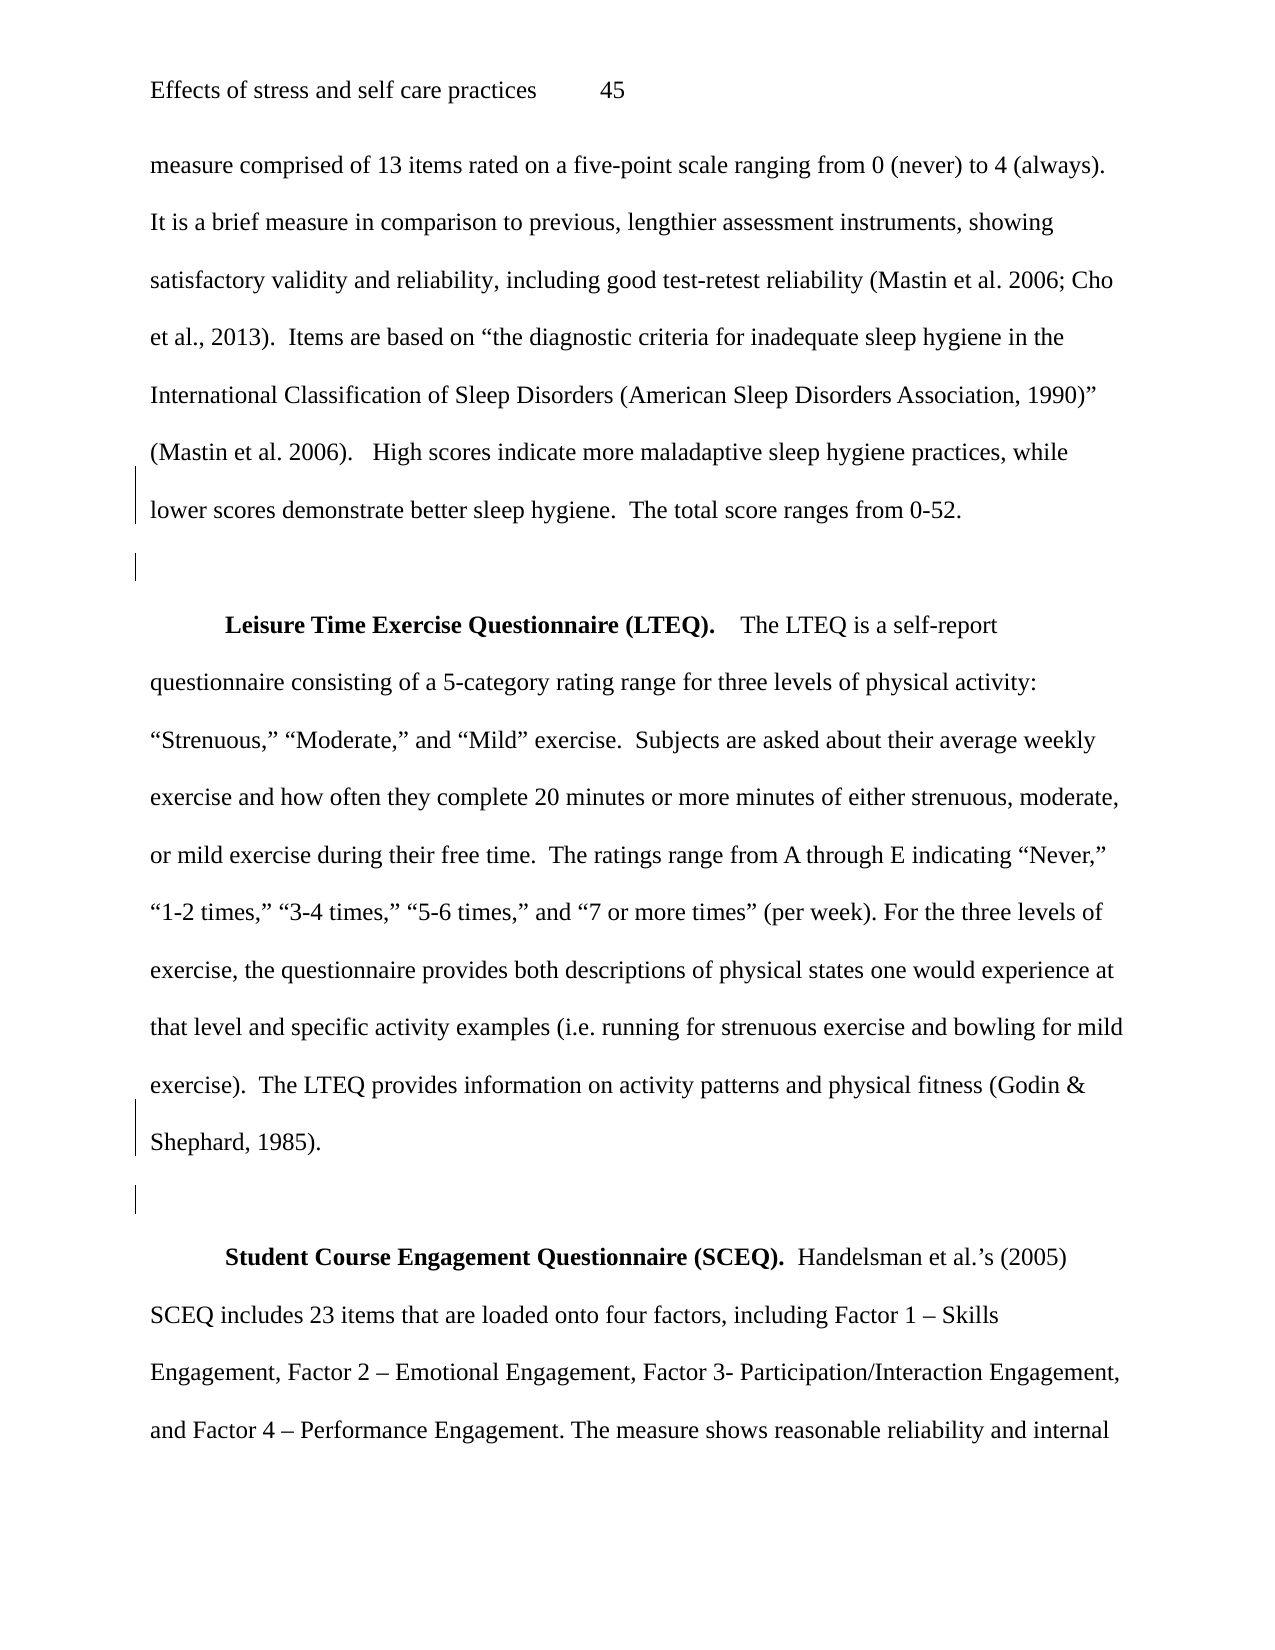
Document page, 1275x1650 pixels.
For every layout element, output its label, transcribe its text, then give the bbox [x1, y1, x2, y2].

text Leisure Time Exercise Questionnaire (LTEQ). The LTEQ is a self-report questionnaire consisting of a 5-category rating range for three levels of physical activity: “Strenuous,” “Moderate,” and “Mild” exercise. Subjects are asked about their average weekly exercise and how often they complete 20 minutes or more minutes of either strenuous, moderate, or mild exercise during their free time. The ratings range from A through E indicating “Never,” “1-2 times,” “3-4 times,” “5-6 times,” and “7 or more times” (per week). For the three levels of exercise, the questionnaire provides both descriptions of physical states one would experience at that level and specific activity examples (i.e. running for strenuous exercise and bowling for mild exercise). The LTEQ provides information on activity patterns and physical fitness (Godin & Shephard, 1985). [150, 610, 1125, 1156]
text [150, 1242, 1125, 1444]
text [150, 150, 1125, 524]
